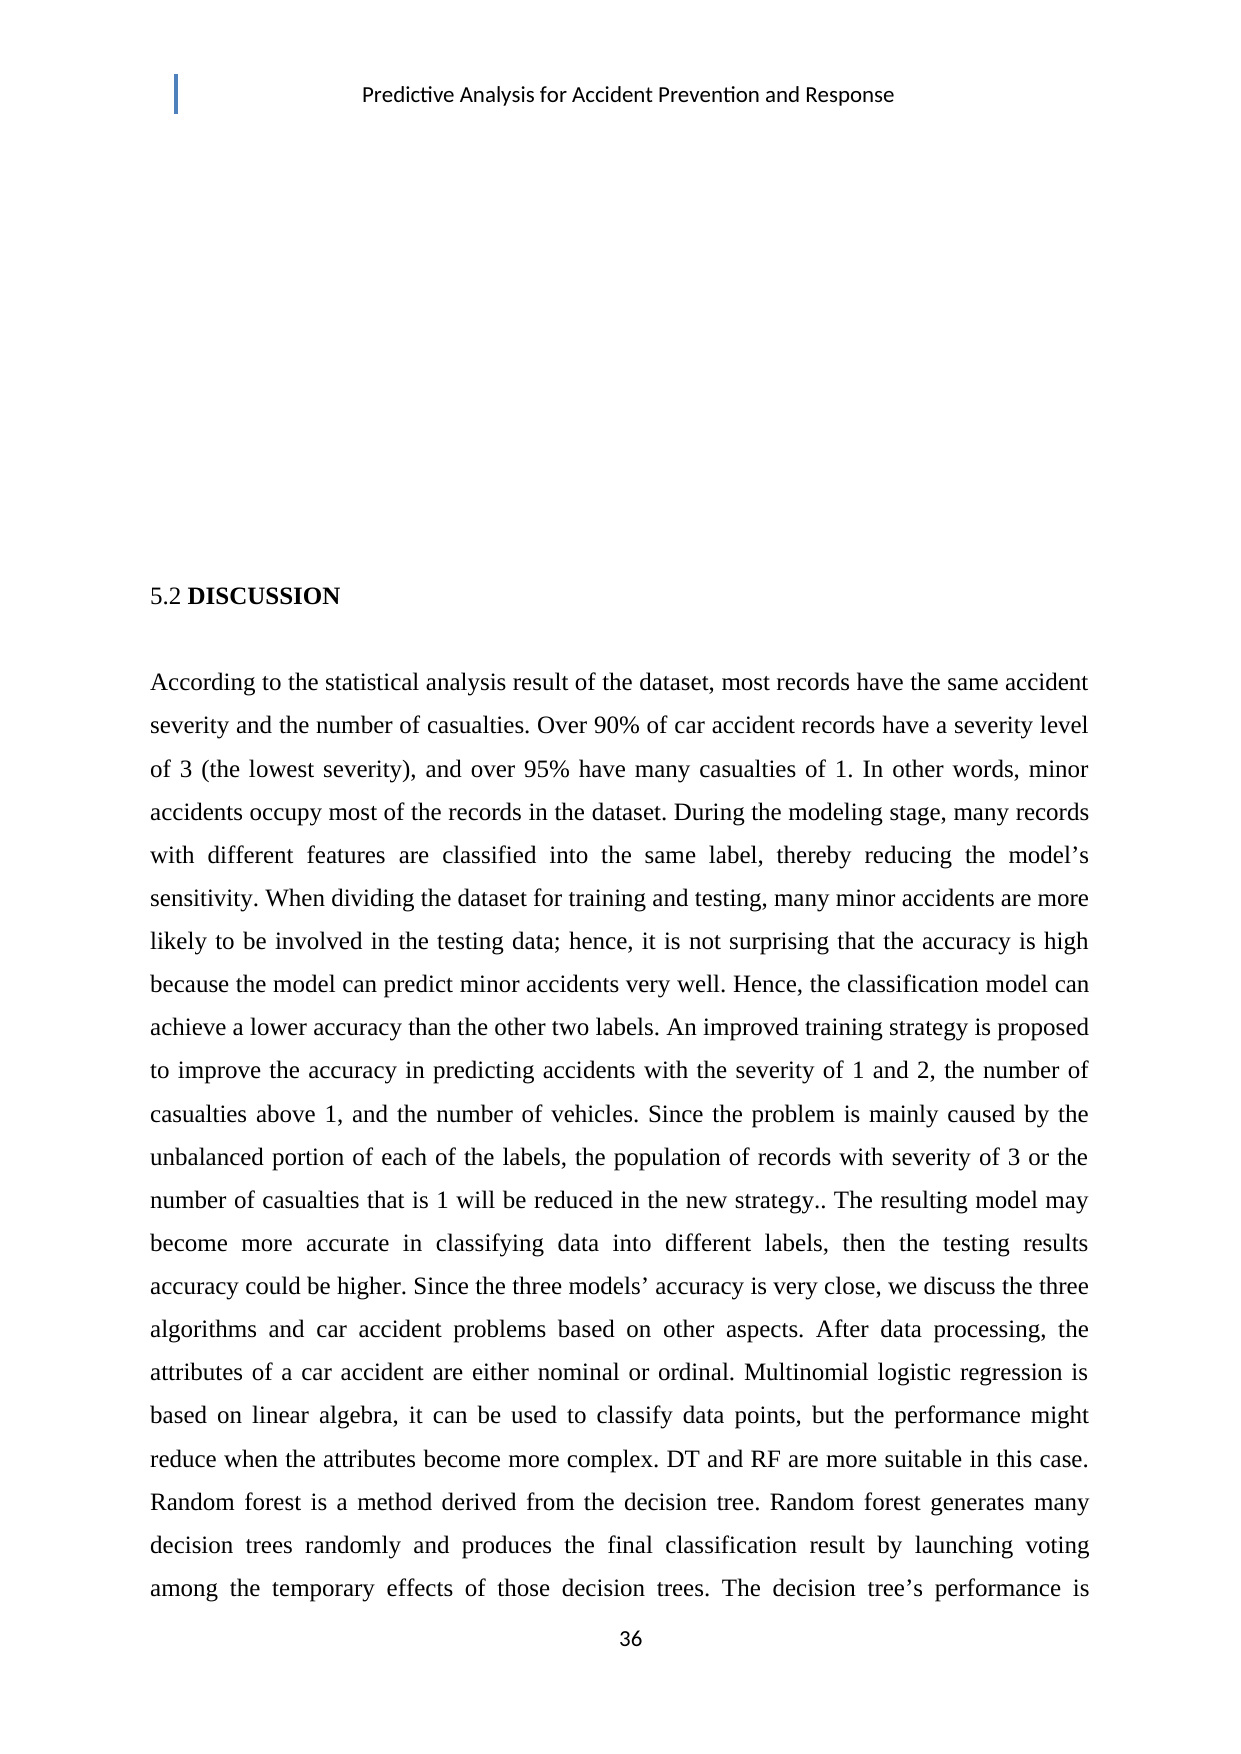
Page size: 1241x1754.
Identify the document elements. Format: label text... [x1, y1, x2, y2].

list 5.2 DISCUSSION [150, 581, 1090, 610]
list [150, 667, 1090, 1602]
